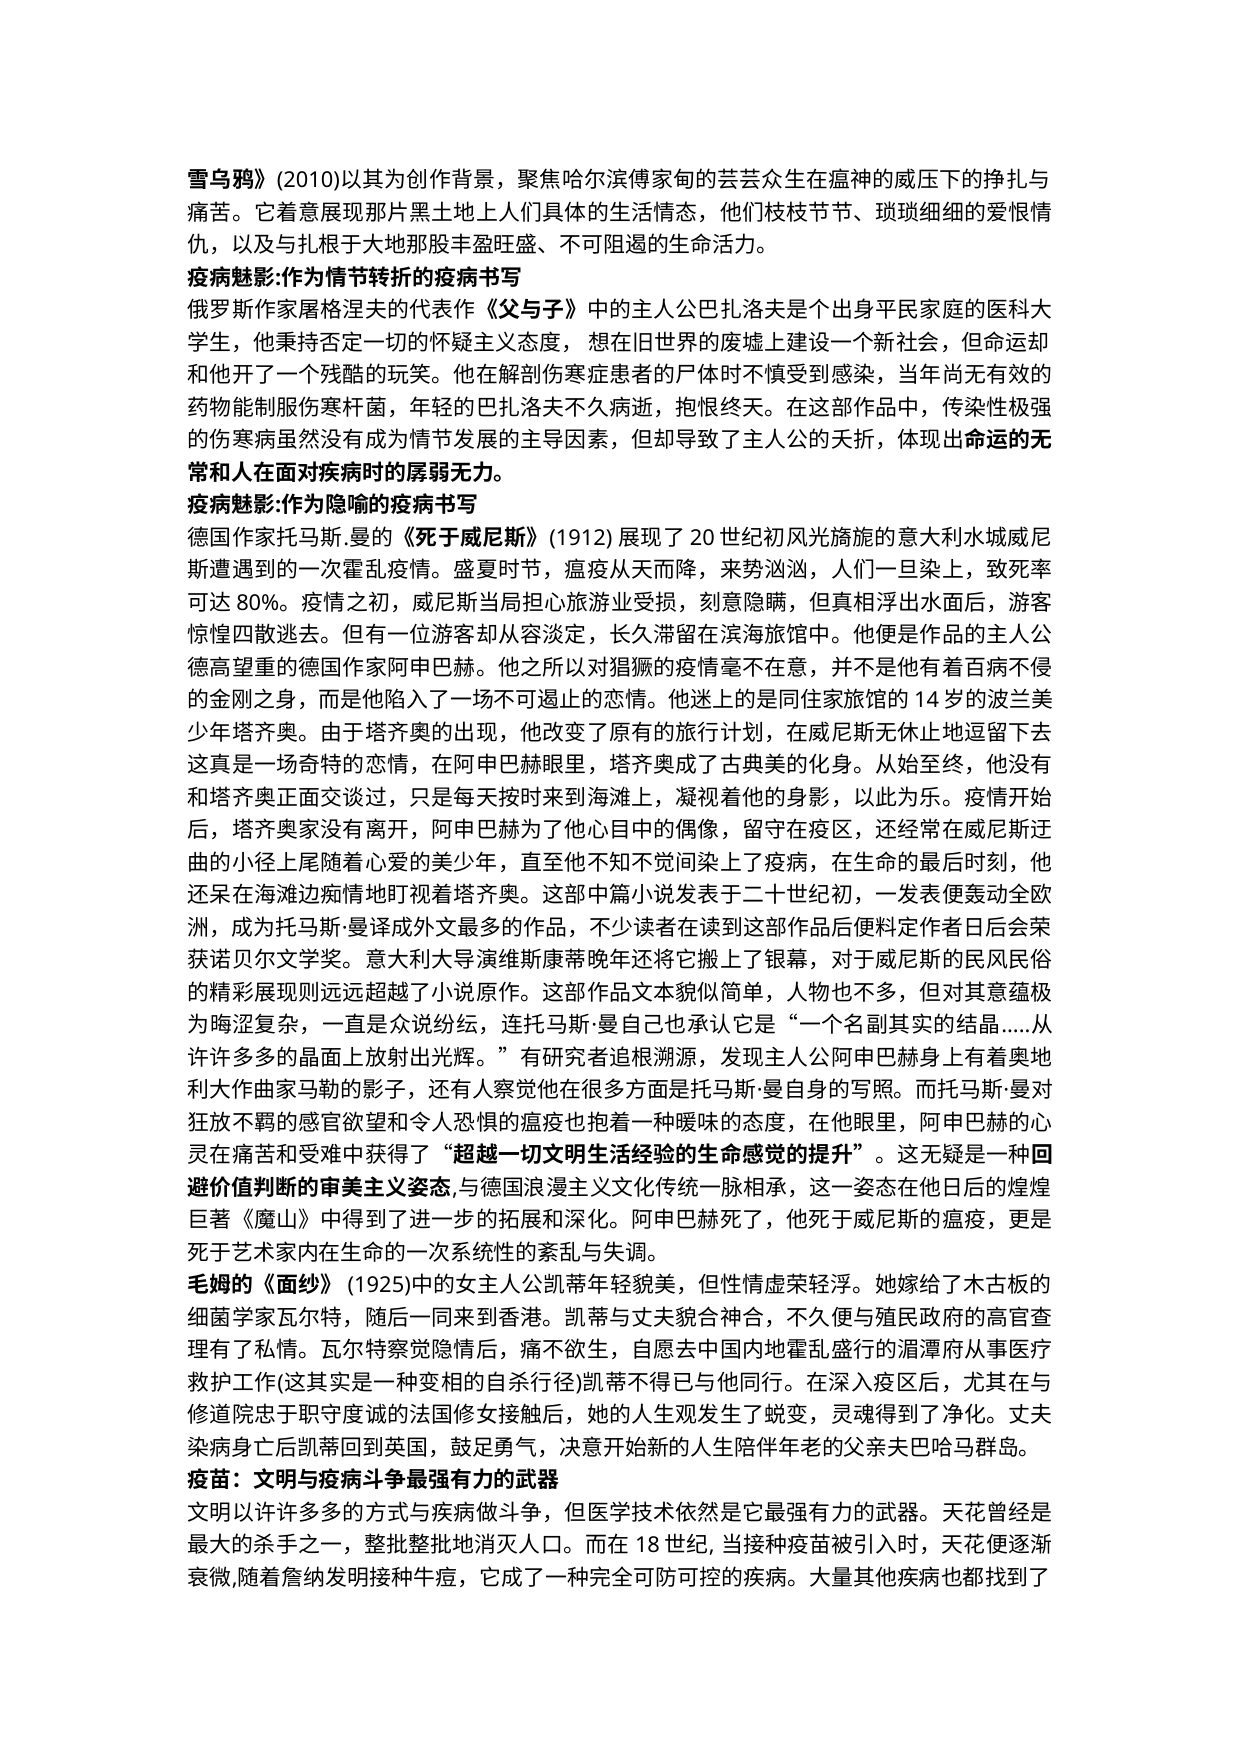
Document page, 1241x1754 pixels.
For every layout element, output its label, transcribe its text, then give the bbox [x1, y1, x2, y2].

text 疫苗：文明与疫病斗争最强有力的武器 [187, 1462, 1053, 1494]
text 德国作家托马斯.曼的《死于威尼斯》(1912) 展现了20世纪初风光旖旎的意大利水城威尼斯遭遇到的一次霍乱疫情。盛夏时节，瘟疫从天而降，来势汹汹，人们一旦染上，致死率可达80%。疫情之初，威尼斯当局担心旅游业受损，刻意隐瞒，但真相浮出水面后，游客惊惶四散逃去。但有一位游客却从容淡定，长久滞留在滨海旅馆中。他便是作品的主人公、德高望重的德国作家阿申巴赫。他之所以对猖獗的疫情毫不在意，并不是他有着百病不侵的金刚之身，而是他陷入了一场不可遏止的恋情。他迷上的是同住家旅馆的14岁的波兰美少年塔齐奥。由于塔齐奧的出现，他改变了原有的旅行计划，在威尼斯无休止地逗留下去。这真是一场奇特的恋情，在阿申巴赫眼里，塔齐奥成了古典美的化身。从始至终，他没有和塔齐奥正面交谈过，只是每天按时来到海滩上，凝视着他的身影，以此为乐。疫情开始后，塔齐奥家没有离开，阿申巴赫为了他心目中的偶像，留守在疫区，还经常在威尼斯迂曲的小径上尾随着心爱的美少年，直至他不知不觉间染上了疫病，在生命的最后时刻，他还呆在海滩边痴情地盯视着塔齐奥。这部中篇小说发表于二十世纪初，一发表便轰动全欧洲，成为托马斯·曼译成外文最多的作品，不少读者在读到这部作品后便料定作者日后会荣获诺贝尔文学奖。意大利大导演维斯康蒂晚年还将它搬上了银幕，对于威尼斯的民风民俗的精彩展现则远远超越了小说原作。这部作品文本貌似简单，人物也不多，但对其意蕴极为晦涩复杂，一直是众说纷纭，连托马斯·曼自己也承认它是“一个名副其实的结晶.....从许许多多的晶面上放射出光辉。”有研究者追根溯源，发现主人公阿申巴赫身上有着奥地利大作曲家马勒的影子，还有人察觉他在很多方面是托马斯·曼自身的写照。而托马斯·曼对狂放不羁的感官欲望和令人恐惧的瘟疫也抱着一种暖味的态度，在他眼里，阿申巴赫的心灵在痛苦和受难中获得了“超越一切文明生活经验的生命感觉的提升”。这无疑是一种回避价值判断的审美主义姿态,与德国浪漫主义文化传统一脉相承，这一姿态在他日后的煌煌巨著《魔山》中得到了进一步的拓展和深化。阿申巴赫死了，他死于威尼斯的瘟疫，更是死于艺术家内在生命的一次系统性的紊乱与失调。 [187, 519, 1053, 1267]
text 毛姆的《面纱》 (1925)中的女主人公凯蒂年轻貌美，但性情虚荣轻浮。她嫁给了木古板的细菌学家瓦尔特，随后一同来到香港。凯蒂与丈夫貌合神合，不久便与殖民政府的高官查理有了私情。瓦尔特察觉隐情后，痛不欲生，自愿去中国内地霍乱盛行的湄潭府从事医疗救护工作(这其实是一种变相的自杀行径)凯蒂不得已与他同行。在深入疫区后，尤其在与修道院忠于职守度诚的法国修女接触后，她的人生观发生了蜕变，灵魂得到了净化。丈夫染病身亡后凯蒂回到英国，鼓足勇气，决意开始新的人生陪伴年老的父亲夫巴哈马群岛。 [187, 1267, 1053, 1462]
text 俄罗斯作家屠格涅夫的代表作《父与子》中的主人公巴扎洛夫是个出身平民家庭的医科大学生，他秉持否定一切的怀疑主义态度， 想在旧世界的废墟上建设一个新社会，但命运却和他开了一个残酷的玩笑。他在解剖伤寒症患者的尸体时不慎受到感染，当年尚无有效的药物能制服伤寒杆菌，年轻的巴扎洛夫不久病逝，抱恨终天。在这部作品中，传染性极强的伤寒病虽然没有成为情节发展的主导因素，但却导致了主人公的夭折，体现出命运的无常和人在面对疾病时的孱弱无力。 [187, 292, 1053, 487]
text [187, 162, 1053, 259]
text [187, 1494, 1053, 1592]
text 疫病魅影:作为情节转折的疫病书写 [187, 259, 1053, 292]
text 疫病魅影:作为隐喻的疫病书写 [187, 487, 1053, 519]
